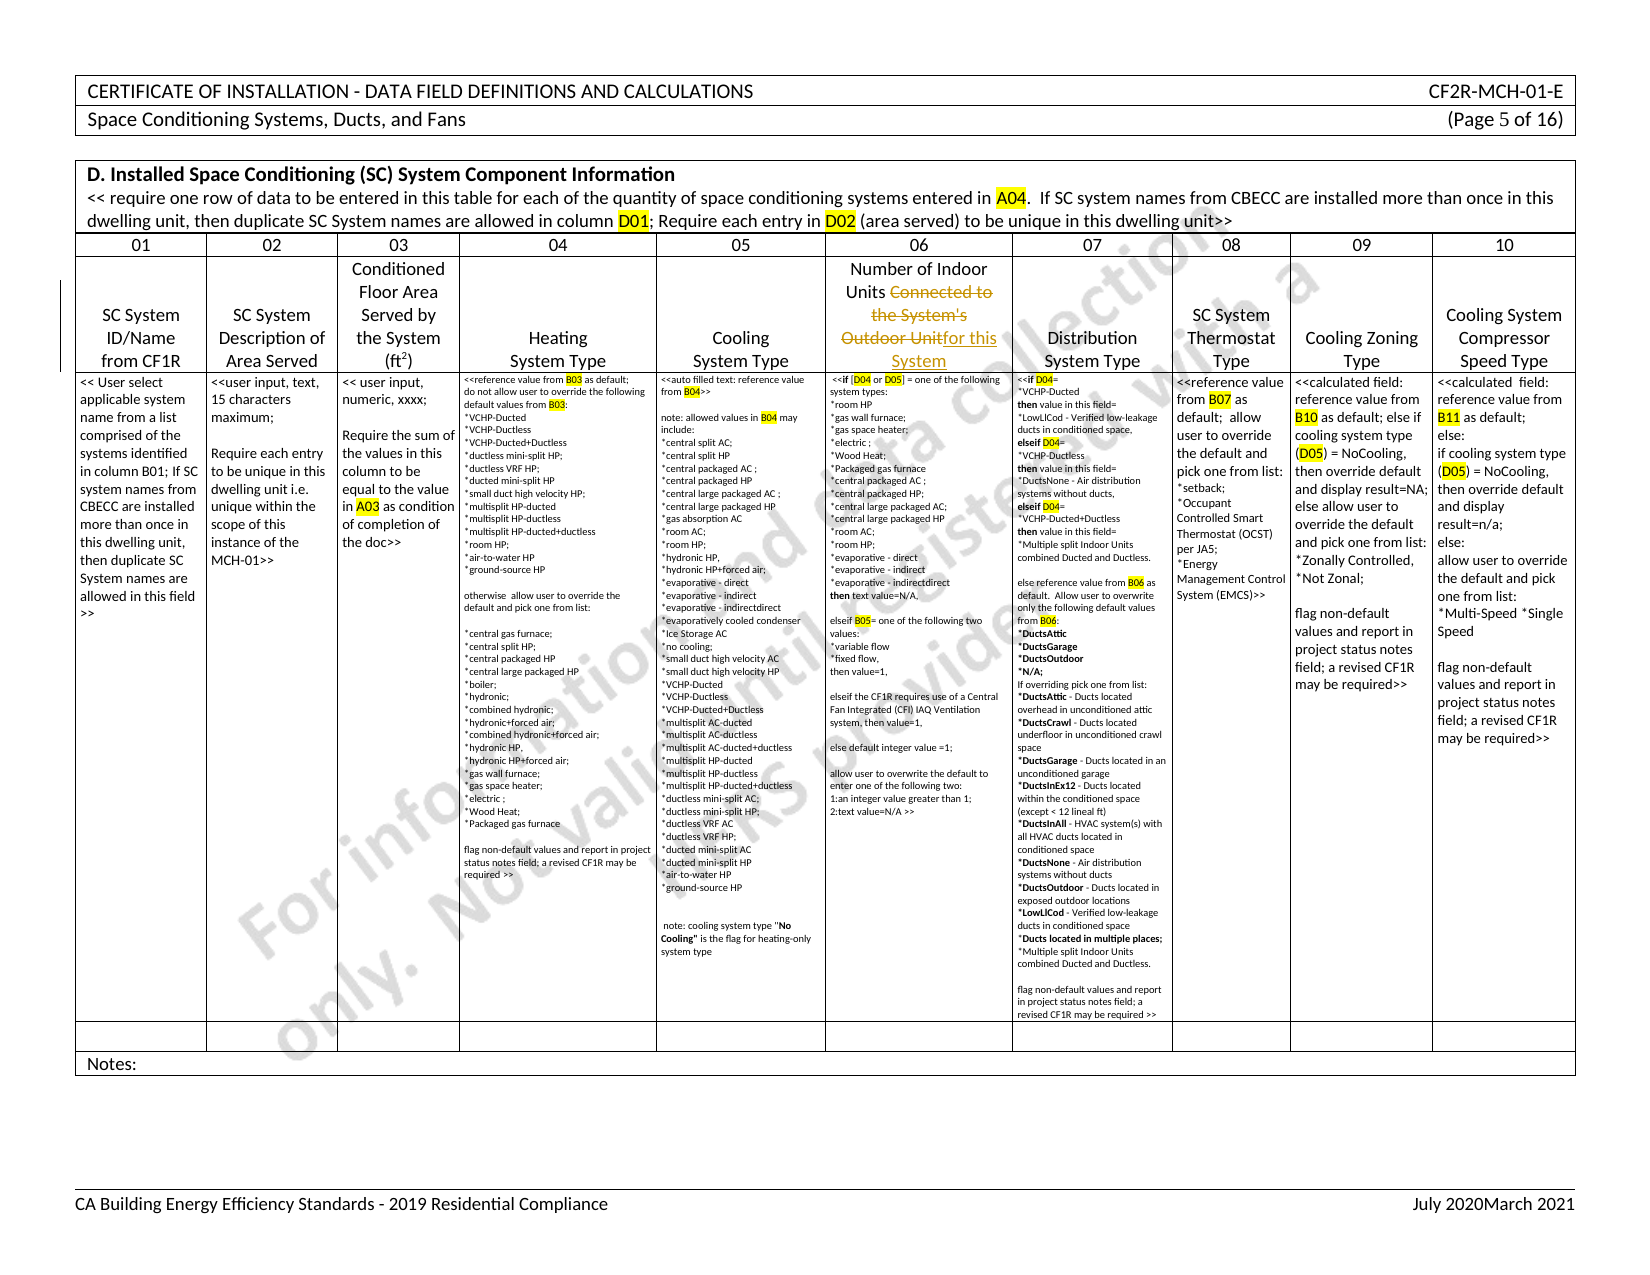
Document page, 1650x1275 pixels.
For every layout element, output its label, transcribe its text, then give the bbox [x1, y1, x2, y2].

table_cell << User select applicable system name from a list comprised of the systems identified in column B01; If SC system names from CBECC are installed more than once in this dwelling unit, then duplicate SC System names are allowed in this field >> [76, 373, 206, 1021]
table_cell [1433, 1022, 1575, 1051]
table_cell Cooling System Compressor Speed Type [1433, 257, 1575, 372]
table_cell 10 [1433, 234, 1575, 256]
table_cell Distribution System Type [1013, 257, 1172, 372]
table_cell Cooling System Type [657, 257, 825, 372]
table_cell [338, 1022, 459, 1051]
table_cell 05 [657, 234, 825, 256]
table_cell [76, 1022, 206, 1051]
table_cell <<calculated field: reference value from B10 as default; else if cooling system type (D05) = NoCooling, then override default and display result=NA; else allow user to override the default and pick one from list: *Zonally Controlled, *Not Zonal; flag non-default values and report in project status notes field; a revised CF1R may be required>> [1291, 373, 1432, 1021]
table_cell [657, 1022, 825, 1051]
table_cell [1291, 1022, 1432, 1051]
table_cell <<calculated field: reference value from B11 as default; else: if cooling system type (D05) = NoCooling, then override default and display result=n/a; else: allow user to override the default and pick one from list: *Multi-Speed *Single Speed flag non-default values and report in project status notes field; a revised CF1R may be required>> [1433, 373, 1575, 1021]
table_cell SC System ID/Name from CF1R [76, 257, 206, 372]
table_cell Notes: [76, 1052, 1575, 1075]
table_cell [1173, 1022, 1290, 1051]
table_cell 03 [338, 234, 459, 256]
table_header D. Installed Space Conditioning (SC) System Component Information << require one row of data to be entered in this table for each of the quantity of space conditioning systems entered in A04. If SC system names from CBECC are installed more than once in this dwelling unit, then duplicate SC System names are allowed in column D01; Require each entry in D02 (area served) to be unique in this dwelling unit>> [76, 161, 1575, 232]
table_cell <<if D04= *VCHP-Ducted then value in this field= *LowLlCod - Verified low-leakage ducts in conditioned space, elseif D04= *VCHP-Ductless then value in this field= *DuctsNone - Air distribution systems without ducts, elseif D04= *VCHP-Ducted+Ductless then value in this field= *Multiple split Indoor Units combined Ducted and Ductless. else reference value from B06 as default. Allow user to overwrite only the following default values from B06: *DuctsAttic *DuctsGarage *DuctsOutdoor *N/A; If overriding pick one from list: *DuctsAttic - Ducts located overhead in unconditioned attic *DuctsCrawl - Ducts located underfloor in unconditioned crawl space *DuctsGarage - Ducts located in an unconditioned garage *DuctsInEx12 - Ducts located within the conditioned space (except < 12 lineal ft) *DuctsInAll - HVAC system(s) with all HVAC ducts located in conditioned space *DuctsNone - Air distribution systems without ducts *DuctsOutdoor - Ducts located in exposed outdoor locations *LowLlCod - Verified low-leakage ducts in conditioned space *Ducts located in multiple places; *Multiple split Indoor Units combined Ducted and Ductless. flag non-default values and report in project status notes field; a revised CF1R may be required >> [1013, 373, 1172, 1021]
table_cell 08 [1173, 234, 1290, 256]
table_cell Heating System Type [460, 257, 656, 372]
table_cell <<auto filled text: reference value from B04>> note: allowed values in B04 may include: *central split AC; *central split HP *central packaged AC ; *central packaged HP *central large packaged AC ; *central large packaged HP *gas absorption AC *room AC; *room HP; *hydronic HP, *hydronic HP+forced air; *evaporative - direct *evaporative - indirect *evaporative - indirectdirect *evaporatively cooled condenser *Ice Storage AC *no cooling; *small duct high velocity AC *small duct high velocity HP *VCHP-Ducted *VCHP-Ductless *VCHP-Ducted+Ductless *multisplit AC-ducted *multisplit AC-ductless *multisplit AC-ducted+ductless *multisplit HP-ducted *multisplit HP-ductless *multisplit HP-ducted+ductless *ductless mini-split AC; *ductless mini-split HP; *ductless VRF AC *ductless VRF HP; *ducted mini-split AC *ducted mini-split HP *air-to-water HP *ground-source HP note: cooling system type "No Cooling" is the flag for heating-only system type [657, 373, 825, 1021]
table_cell [207, 1022, 337, 1051]
table_cell <<reference value from B03 as default; do not allow user to override the following default values from B03: *VCHP-Ducted *VCHP-Ductless *VCHP-Ducted+Ductless *ductless mini-split HP; *ductless VRF HP; *ducted mini-split HP *small duct high velocity HP; *multisplit HP-ducted *multisplit HP-ductless *multisplit HP-ducted+ductless *room HP; *air-to-water HP *ground-source HP otherwise allow user to override the default and pick one from list: *central gas furnace; *central split HP; *central packaged HP *central large packaged HP *boiler; *hydronic; *combined hydronic; *hydronic+forced air; *combined hydronic+forced air; *hydronic HP, *hydronic HP+forced air; *gas wall furnace; *gas space heater; *electric ; *Wood Heat; *Packaged gas furnace flag non-default values and report in project status notes field; a revised CF1R may be required >> [460, 373, 656, 1021]
table_cell 06 [826, 234, 1012, 256]
table_cell <<user input, text, 15 characters maximum; Require each entry to be unique in this dwelling unit i.e. unique within the scope of this instance of the MCH-01>> [207, 373, 337, 1021]
table_cell [826, 1022, 1012, 1051]
table_cell 04 [460, 234, 656, 256]
table_cell 02 [207, 234, 337, 256]
table_cell [1013, 1022, 1172, 1051]
table_cell 07 [1013, 234, 1172, 256]
table_cell Conditioned Floor Area Served by the System (ft2) [338, 257, 459, 372]
table_cell [460, 1022, 656, 1051]
table_cell SC System Description of Area Served [207, 257, 337, 372]
table_cell Cooling Zoning Type [1291, 257, 1432, 372]
table_cell << user input, numeric, xxxx; Require the sum of the values in this column to be equal to the value in A03 as condition of completion of the doc>> [338, 373, 459, 1021]
table_cell SC System Thermostat Type [1173, 257, 1290, 372]
table_cell <<if [D04 or D05] = one of the following system types: *room HP *gas wall furnace; *gas space heater; *electric ; *Wood Heat; *Packaged gas furnace *central packaged AC ; *central packaged HP; *central large packaged AC; *central large packaged HP *room AC; *room HP; *evaporative - direct *evaporative - indirect *evaporative - indirectdirect then text value=N/A, elseif B05= one of the following two values: *variable flow *fixed flow, then value=1, elseif the CF1R requires use of a Central Fan Integrated (CFI) IAQ Ventilation system, then value=1, else default integer value =1; allow user to overwrite the default to enter one of the following two: 1:an integer value greater than 1; 2:text value=N/A >> [826, 373, 1012, 1021]
table_cell <<reference value from B07 as default; allow user to override the default and pick one from list: *setback; *Occupant Controlled Smart Thermostat (OCST) per JA5; *Energy Management Control System (EMCS)>> [1173, 373, 1290, 1021]
table_cell Number of Indoor Units [826, 257, 1012, 372]
table_cell 01 [76, 234, 206, 256]
table_cell 09 [1291, 234, 1432, 256]
